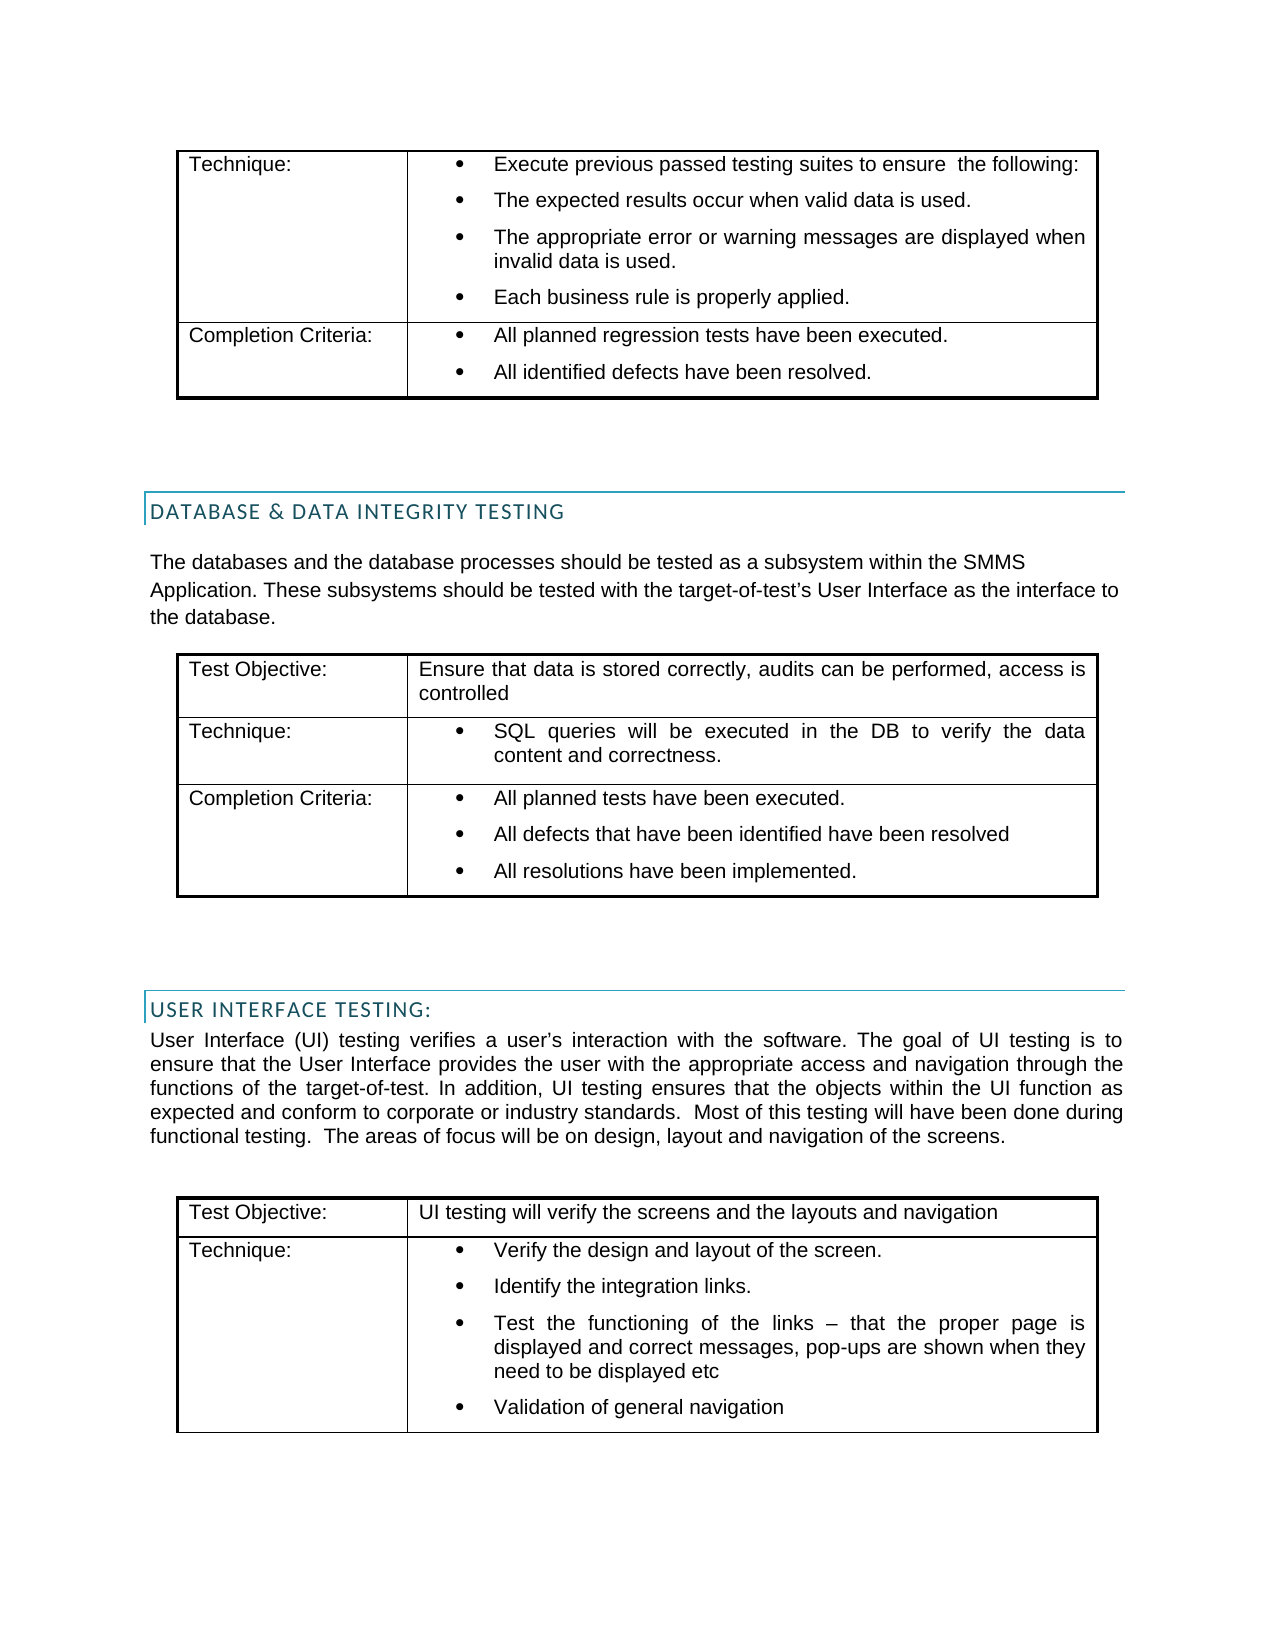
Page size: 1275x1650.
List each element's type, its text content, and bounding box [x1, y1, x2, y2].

table_cell Completion Criteria: [179, 323, 407, 396]
table_cell All planned regression tests have been executed. All identified defects have been resolved. [408, 323, 1096, 396]
table_header Test Objective: [179, 656, 407, 717]
table_cell SQL queries will be executed in the DB to verify the data content and correctness. [408, 718, 1096, 784]
table_header UI testing will verify the screens and the layouts and navigation [408, 1200, 1096, 1236]
table_cell All planned tests have been executed. All defects that have been identified have been resolved All resolutions have been implemented. [408, 785, 1096, 895]
table_cell Verify the design and layout of the screen. Identify the integration links. Test the functioning of the links – that the proper page is displayed and correct messages, pop-ups are shown when they need to be displayed etc Validation of general navigation [408, 1238, 1096, 1432]
subtitle Database & Data Integrity Testing [146, 493, 1125, 525]
text User Interface (UI) testing verifies a user’s interaction with the software. The goal of UI testing is to ensure that the User Interface provides the user with the appropriate access and navigation through the functions of the target-of-test. In addition, UI testing ensures that the objects within the UI function as expected and conform to corporate or industry standards. Most of this testing will have been done during functional testing. The areas of focus will be on design, layout and navigation of the screens. [150, 1028, 1125, 1147]
table_cell Completion Criteria: [179, 785, 407, 895]
table_cell Technique: [179, 1238, 407, 1432]
table_header Ensure that data is stored correctly, audits can be performed, access is controlled [408, 656, 1096, 717]
table_cell Technique: [179, 718, 407, 784]
text The databases and the database processes should be tested as a subsystem within the SMMS Application. These subsystems should be tested with the target-of-test’s User Interface as the interface to the database. [150, 550, 1125, 629]
subtitle User Interface Testing: [146, 991, 1125, 1023]
table_header Test Objective: [179, 1200, 407, 1236]
table_cell Execute previous passed testing suites to ensure the following: The expected results occur when valid data is used. The appropriate error or warning messages are displayed when invalid data is used. Each business rule is properly applied. [408, 152, 1096, 322]
table_cell Technique: [179, 152, 407, 322]
